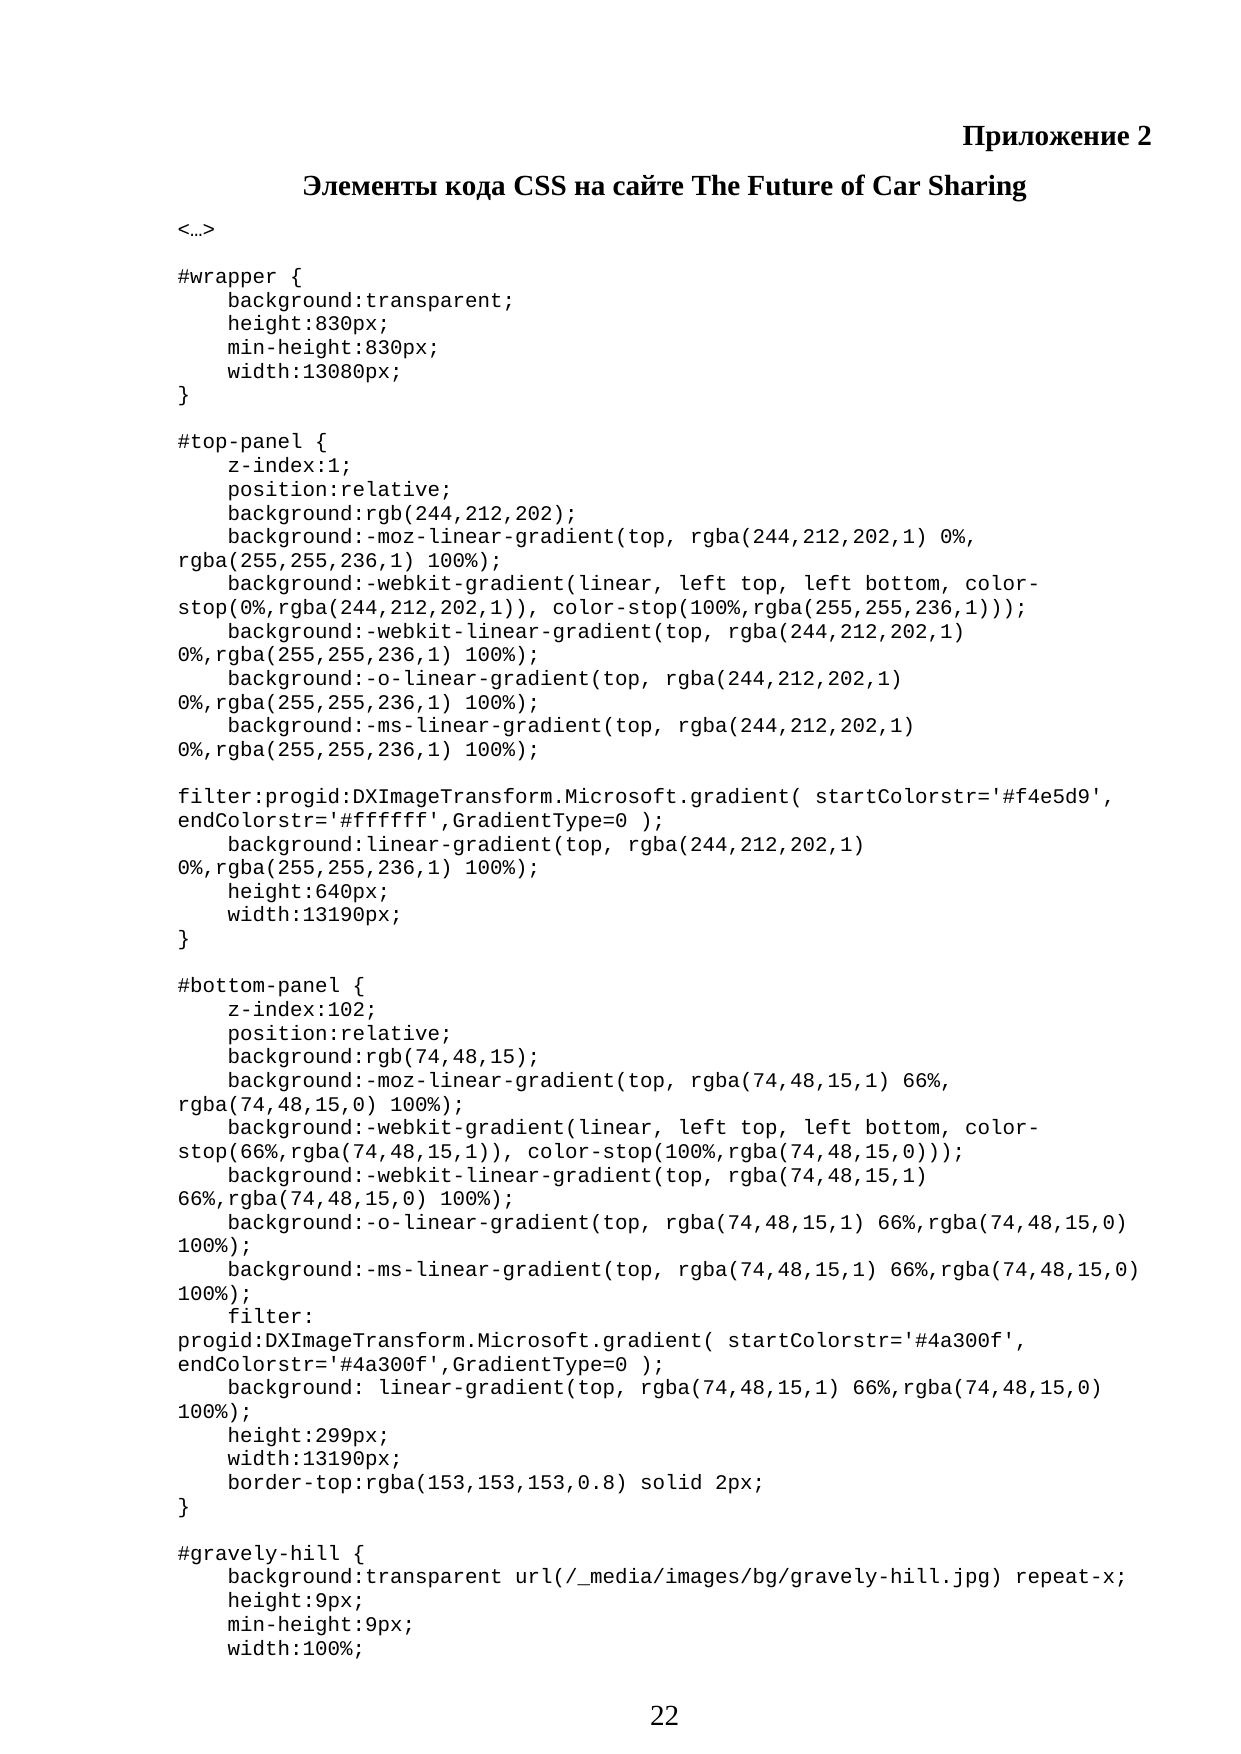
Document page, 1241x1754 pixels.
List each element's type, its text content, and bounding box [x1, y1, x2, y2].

text height:9px; [177, 1590, 1152, 1614]
text background:-webkit-gradient(linear, left top, left bottom, color-stop(66%,rgba(74,48,15,1)), color-stop(100%,rgba(74,48,15,0))); [177, 1117, 1152, 1164]
text z-index:102; [177, 999, 1152, 1023]
text height:299px; [177, 1425, 1152, 1448]
text background:transparent; [177, 290, 1152, 313]
text <…> [177, 219, 1152, 242]
text #gravely-hill { [177, 1543, 1152, 1567]
text } [177, 1496, 1152, 1519]
text } [177, 928, 1152, 952]
text background:-moz-linear-gradient(top, rgba(74,48,15,1) 66%, rgba(74,48,15,0) 100%); [177, 1070, 1152, 1117]
text background:-webkit-gradient(linear, left top, left bottom, color-stop(0%,rgba(244,212,202,1)), color-stop(100%,rgba(255,255,236,1))); [177, 573, 1152, 621]
text background:-o-linear-gradient(top, rgba(244,212,202,1) 0%,rgba(255,255,236,1) 100%); [177, 668, 1152, 715]
text width:13080px; [177, 361, 1152, 384]
text #top-panel { [177, 432, 1152, 455]
text Элементы кода CSS на сайте The Future of Car Sharing [177, 168, 1152, 202]
text background:-moz-linear-gradient(top, rgba(244,212,202,1) 0%, rgba(255,255,236,1) 100%); [177, 526, 1152, 573]
text background:rgb(244,212,202); [177, 502, 1152, 526]
text filter:progid:DXImageTransform.Microsoft.gradient( startColorstr='#f4e5d9', endColorstr='#ffffff',GradientType=0 ); [177, 763, 1152, 833]
text height:640px; [177, 881, 1152, 904]
text position:relative; [177, 479, 1152, 502]
text background: linear-gradient(top, rgba(74,48,15,1) 66%,rgba(74,48,15,0) 100%); [177, 1377, 1152, 1425]
text width:13190px; [177, 1448, 1152, 1472]
text height:830px; [177, 313, 1152, 337]
text position:relative; [177, 1023, 1152, 1046]
text min-height:830px; [177, 337, 1152, 361]
text background:-webkit-linear-gradient(top, rgba(244,212,202,1) 0%,rgba(255,255,236,1) 100%); [177, 621, 1152, 668]
text width:100%; [177, 1637, 1152, 1661]
text z-index:1; [177, 455, 1152, 479]
text width:13190px; [177, 904, 1152, 928]
text background:-webkit-linear-gradient(top, rgba(74,48,15,1) 66%,rgba(74,48,15,0) 100%); [177, 1164, 1152, 1212]
text background:-ms-linear-gradient(top, rgba(74,48,15,1) 66%,rgba(74,48,15,0) 100%); [177, 1259, 1152, 1306]
text background:transparent url(/_media/images/bg/gravely-hill.jpg) repeat-x; [177, 1567, 1152, 1590]
text border-top:rgba(153,153,153,0.8) solid 2px; [177, 1472, 1152, 1496]
text #wrapper { [177, 266, 1152, 290]
text background:-ms-linear-gradient(top, rgba(244,212,202,1) 0%,rgba(255,255,236,1) 100%); [177, 715, 1152, 763]
text background:linear-gradient(top, rgba(244,212,202,1) 0%,rgba(255,255,236,1) 100%); [177, 833, 1152, 881]
text min-height:9px; [177, 1614, 1152, 1637]
text #bottom-panel { [177, 975, 1152, 999]
text filter: progid:DXImageTransform.Microsoft.gradient( startColorstr='#4a300f', endColorstr='#4a300f',GradientType=0 ); [177, 1306, 1152, 1377]
text background:-o-linear-gradient(top, rgba(74,48,15,1) 66%,rgba(74,48,15,0) 100%); [177, 1212, 1152, 1259]
text } [177, 384, 1152, 408]
text Приложение 2 [177, 118, 1152, 152]
text background:rgb(74,48,15); [177, 1046, 1152, 1070]
